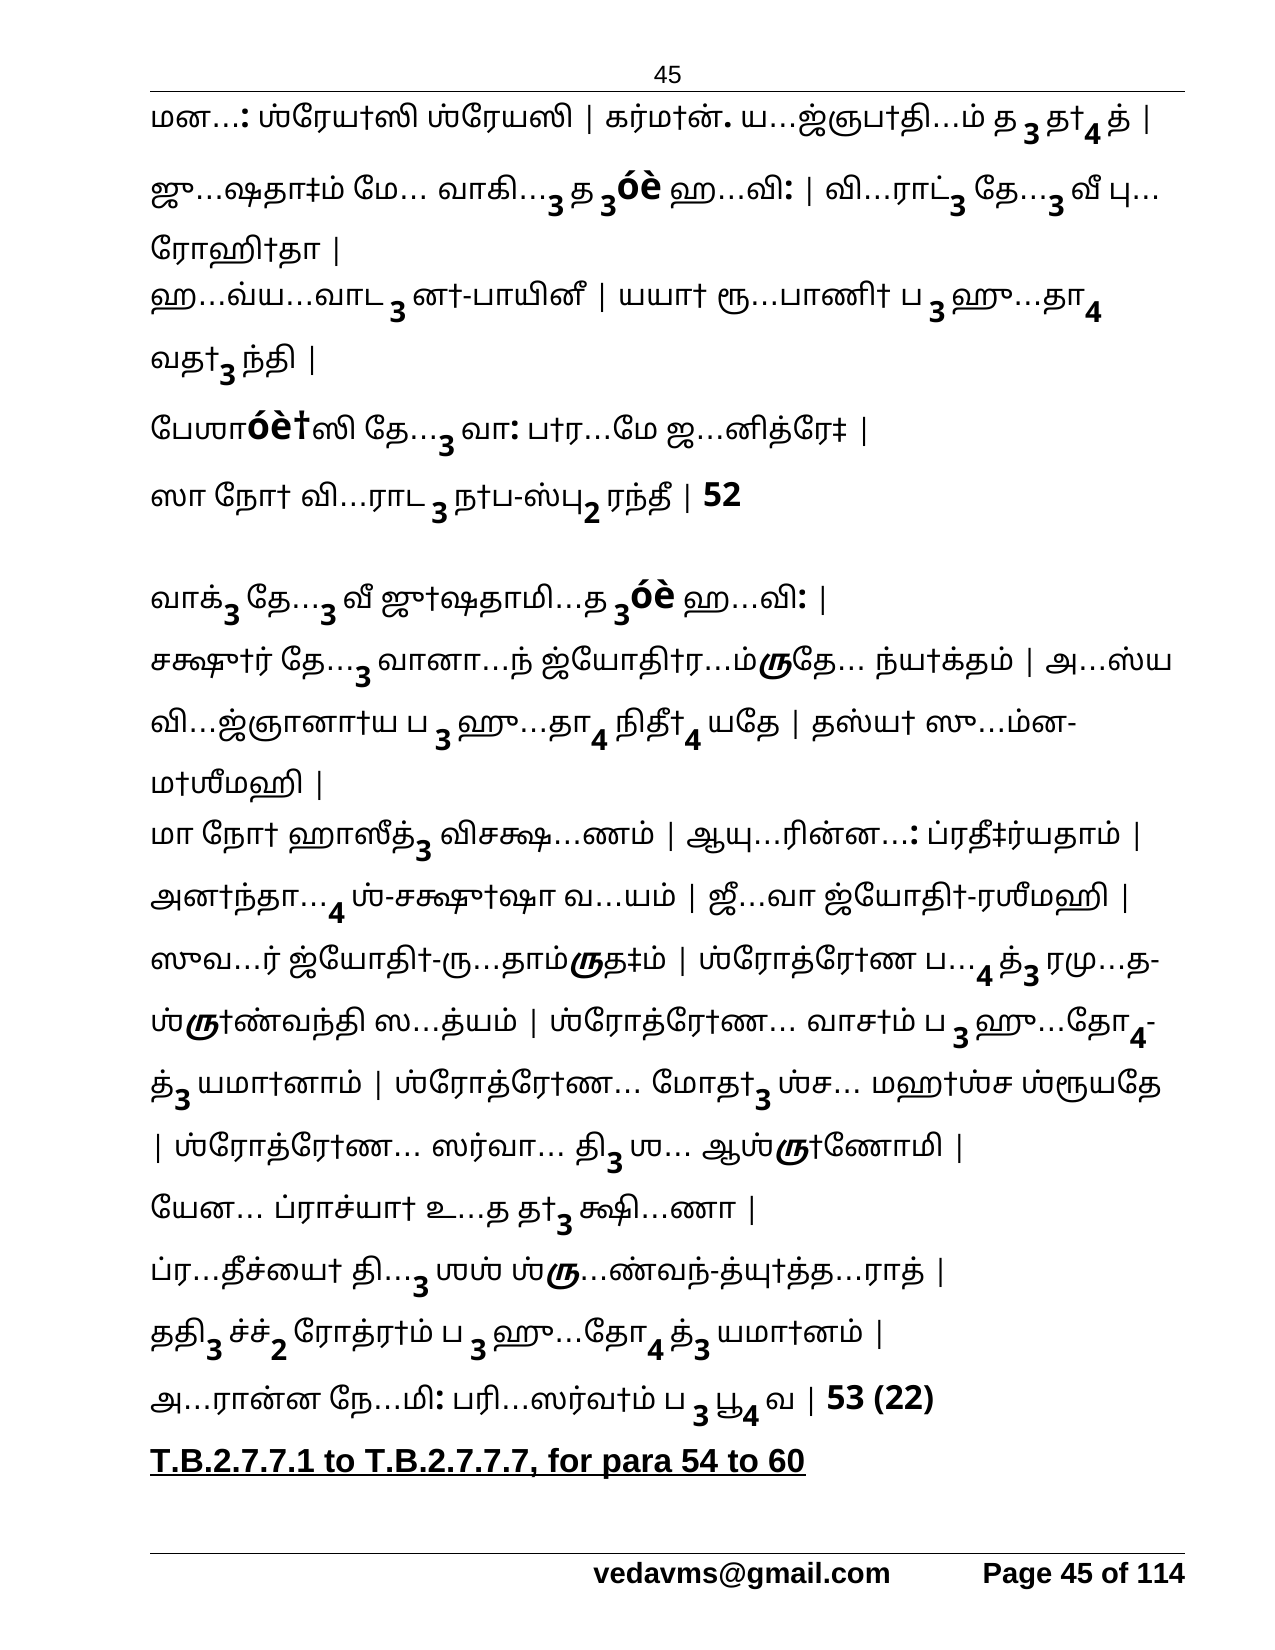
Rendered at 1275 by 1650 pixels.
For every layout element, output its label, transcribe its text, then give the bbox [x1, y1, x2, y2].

text ததி3ச்ச்2ரோத்ர†ம் ப3ஹு…தோ4த்3யமா†னம் | அ…ரான்ன நே…மி: பரி…ஸர்வ†ம் ப3பூ4வ | 53 (22) [150, 1312, 1200, 1435]
text வாக்3தே…3வீ ஜு†ஷதாமி…த3óè ஹ…வி: | சக்ஷு†ர் தே…3வானா…ந் ஜ்யோதி†ர…ம்ருதே… ந்ய†க்தம் | அ…ஸ்ய வி…ஜ்ஞானா†ய ப3ஹு…தா4 நிதீ†4யதே | தஸ்ய† ஸு…ம்ன-ம†ஶீமஹி | [150, 568, 1185, 804]
text யேன… ப்ராச்யா† உ…த த†3க்ஷி…ணா | ப்ர…தீச்யை† தி…3ஶஶ் ஶ்ரு…ண்வந்-த்யு†த்த…ராத் | [150, 1187, 1200, 1306]
text பேஶாóè†ஸி தே…3வா: ப†ர…மே ஜ…னித்ரே‡ | ஸா நோ† வி…ராட3ந†ப-ஸ்பு2ரந்தீ | 52 [150, 399, 1185, 532]
text ஸுவ…ர் ஜ்யோதி†-ரு…தாம்ருத‡ம் | ஶ்ரோத்ரே†ண ப…4த்3ரமு…த-ஶ்ரு†ண்வந்தி ஸ…த்யம் | ஶ்ரோத்ரே†ண… வாச†ம் ப3ஹு…தோ4-த்3யமா†னாம் | ஶ்ரோத்ரே†ண… மோத†3ஶ்ச… மஹ†ஶ்ச ஶ்ரூயதே | ஶ்ரோத்ரே†ண… ஸர்வா… தி3ஶ… ஆஶ்ரு†ணோமி | [150, 938, 1185, 1181]
text ஹ…வ்ய…வாட3ன†-பாயினீ | யயா† ரூ…பாணி† ப3ஹு…தா4 வத†3ந்தி | [150, 275, 1185, 394]
text மா நோ† ஹாஸீத்3 விசக்ஷ…ணம் | ஆயு…ரின்ன…: ப்ரதீ‡ர்யதாம் | [150, 808, 1185, 869]
text மன…: ஶ்ரேய†ஸி ஶ்ரேயஸி | கர்ம†ன். ய…ஜ்ஞப†தி…ம் த3த†4த் | [150, 92, 1185, 153]
text ஜு…ஷதா‡ம் மே… வாகி…3த3óè ஹ…வி: | வி…ராட்3 தே…3வீ பு…ரோஹி†தா | [150, 159, 1185, 271]
text T.B.2.7.7.1 to T.B.2.7.7.7, for para 54 to 60 [150, 1441, 1185, 1479]
text அன†ந்தா…4ஶ்-சக்ஷு†ஷா வ…யம் | ஜீ…வா ஜ்யோதி†-ரஶீமஹி | [150, 876, 1185, 932]
